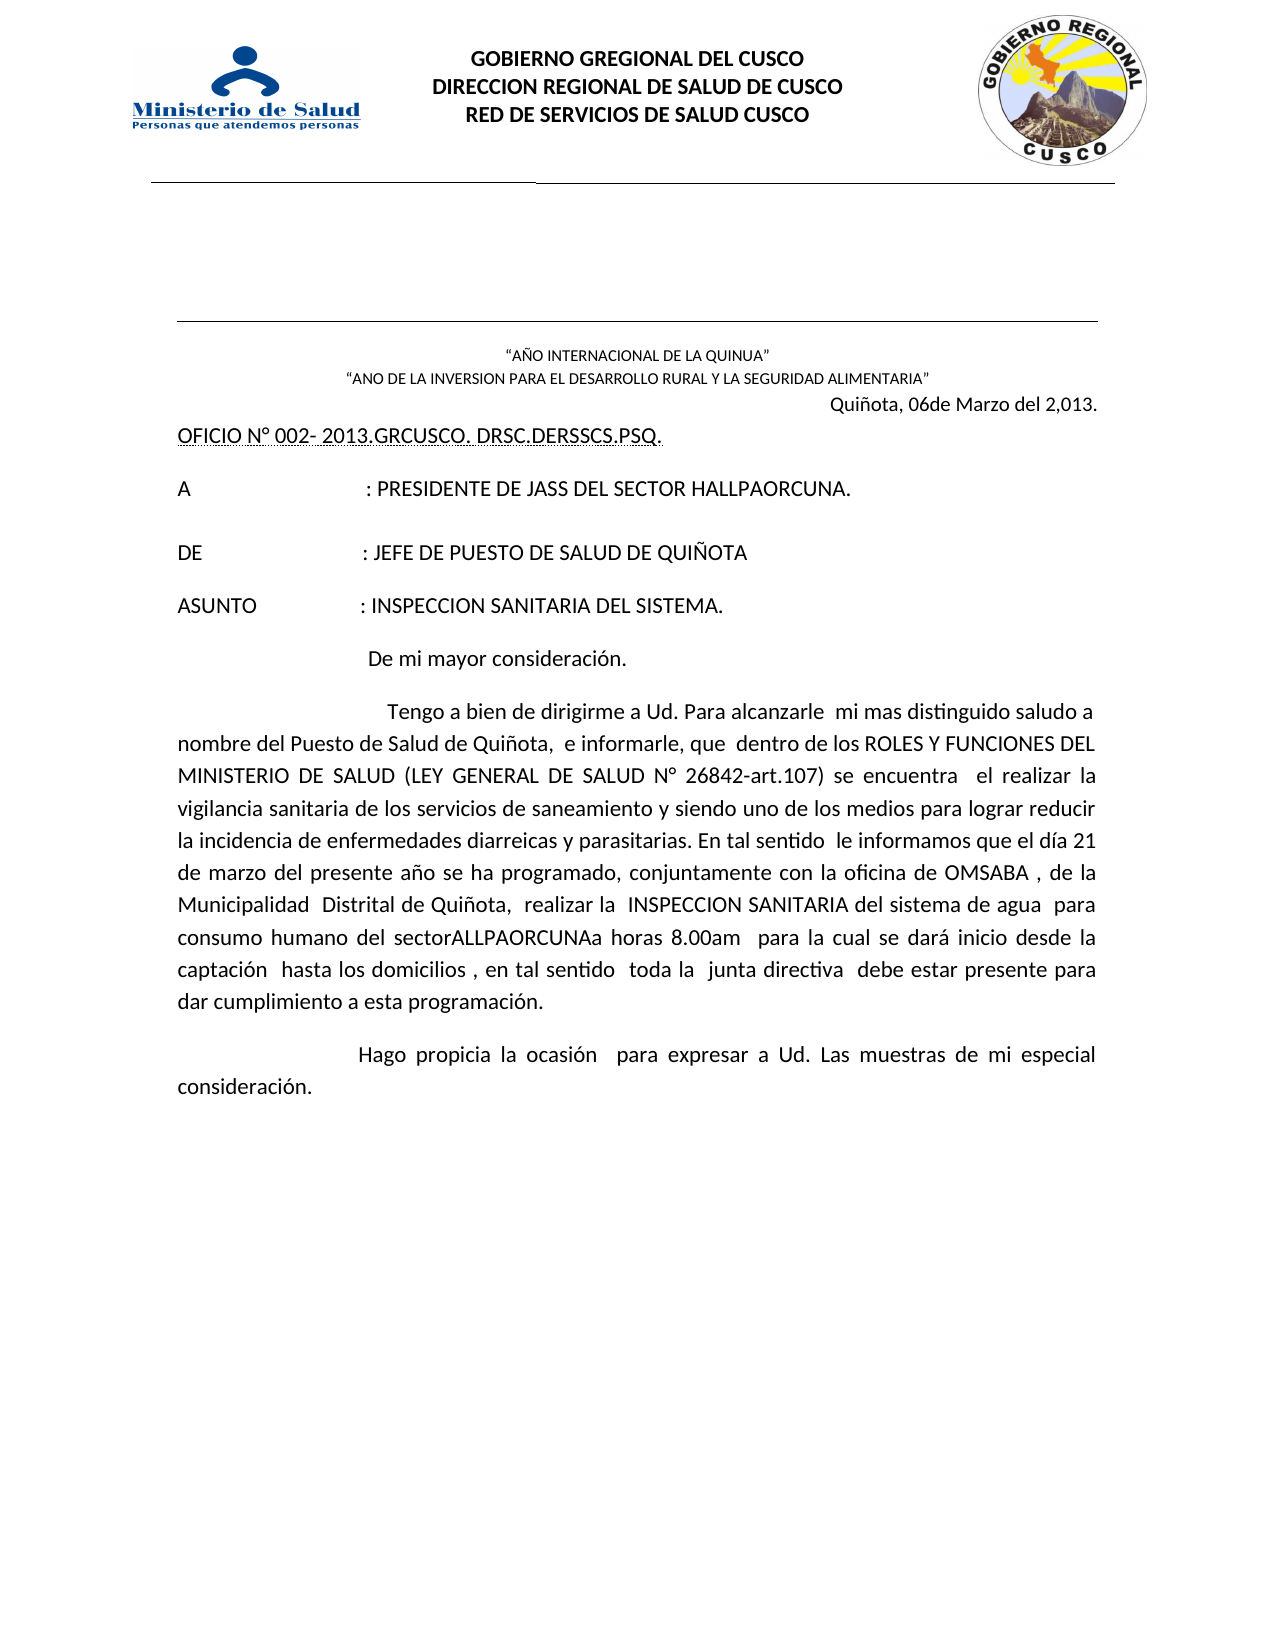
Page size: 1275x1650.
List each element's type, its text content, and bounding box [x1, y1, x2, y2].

text OFICIO N° 002- 2013.GRCUSCO. DRSC.DERSSCS.PSQ. [177, 421, 1098, 449]
picture [978, 15, 1147, 166]
text De mi mayor consideración. [177, 644, 1098, 672]
text ASUNTO : INSPECCION SANITARIA DEL SISTEMA. [177, 591, 1098, 619]
text DE : JEFE DE PUESTO DE SALUD DE QUIÑOTA [177, 538, 1098, 566]
text Tengo a bien de dirigirme a Ud. Para alcanzarle mi mas distinguido saludo a nombre del Puesto de Salud de Quiñota, e informarle, que dentro de los ROLES Y FUNCIONES DEL MINISTERIO DE SALUD (LEY GENERAL DE SALUD N° 26842-art.107) se encuentra el realizar la vigilancia sanitaria de los servicios de saneamiento y siendo uno de los medios para lograr reducir la incidencia de enfermedades diarreicas y parasitarias. En tal sentido le informamos que el día 21 de marzo del presente año se ha programado, conjuntamente con la oficina de OMSABA , de la Municipalidad Distrital de Quiñota, realizar la INSPECCION SANITARIA del sistema de agua para consumo humano del sectorALLPAORCUNAa horas 8.00am para la cual se dará inicio desde la captación hasta los domicilios , en tal sentido toda la junta directiva debe estar presente para dar cumplimiento a esta programación. [177, 697, 1098, 1015]
text Hago propicia la ocasión para expresar a Ud. Las muestras de mi especial consideración. [177, 1040, 1098, 1100]
text “ANO DE LA INVERSION PARA EL DESARROLLO RURAL Y LA SEGURIDAD ALIMENTARIA” [177, 368, 1098, 389]
text Quiñota, 06de Marzo del 2,013. [177, 392, 1098, 417]
text A : PRESIDENTE DE JASS DEL SECTOR HALLPAORCUNA. [177, 474, 1098, 502]
text “AÑO INTERNACIONAL DE LA QUINUA” [177, 345, 1098, 365]
picture [132, 46, 361, 130]
